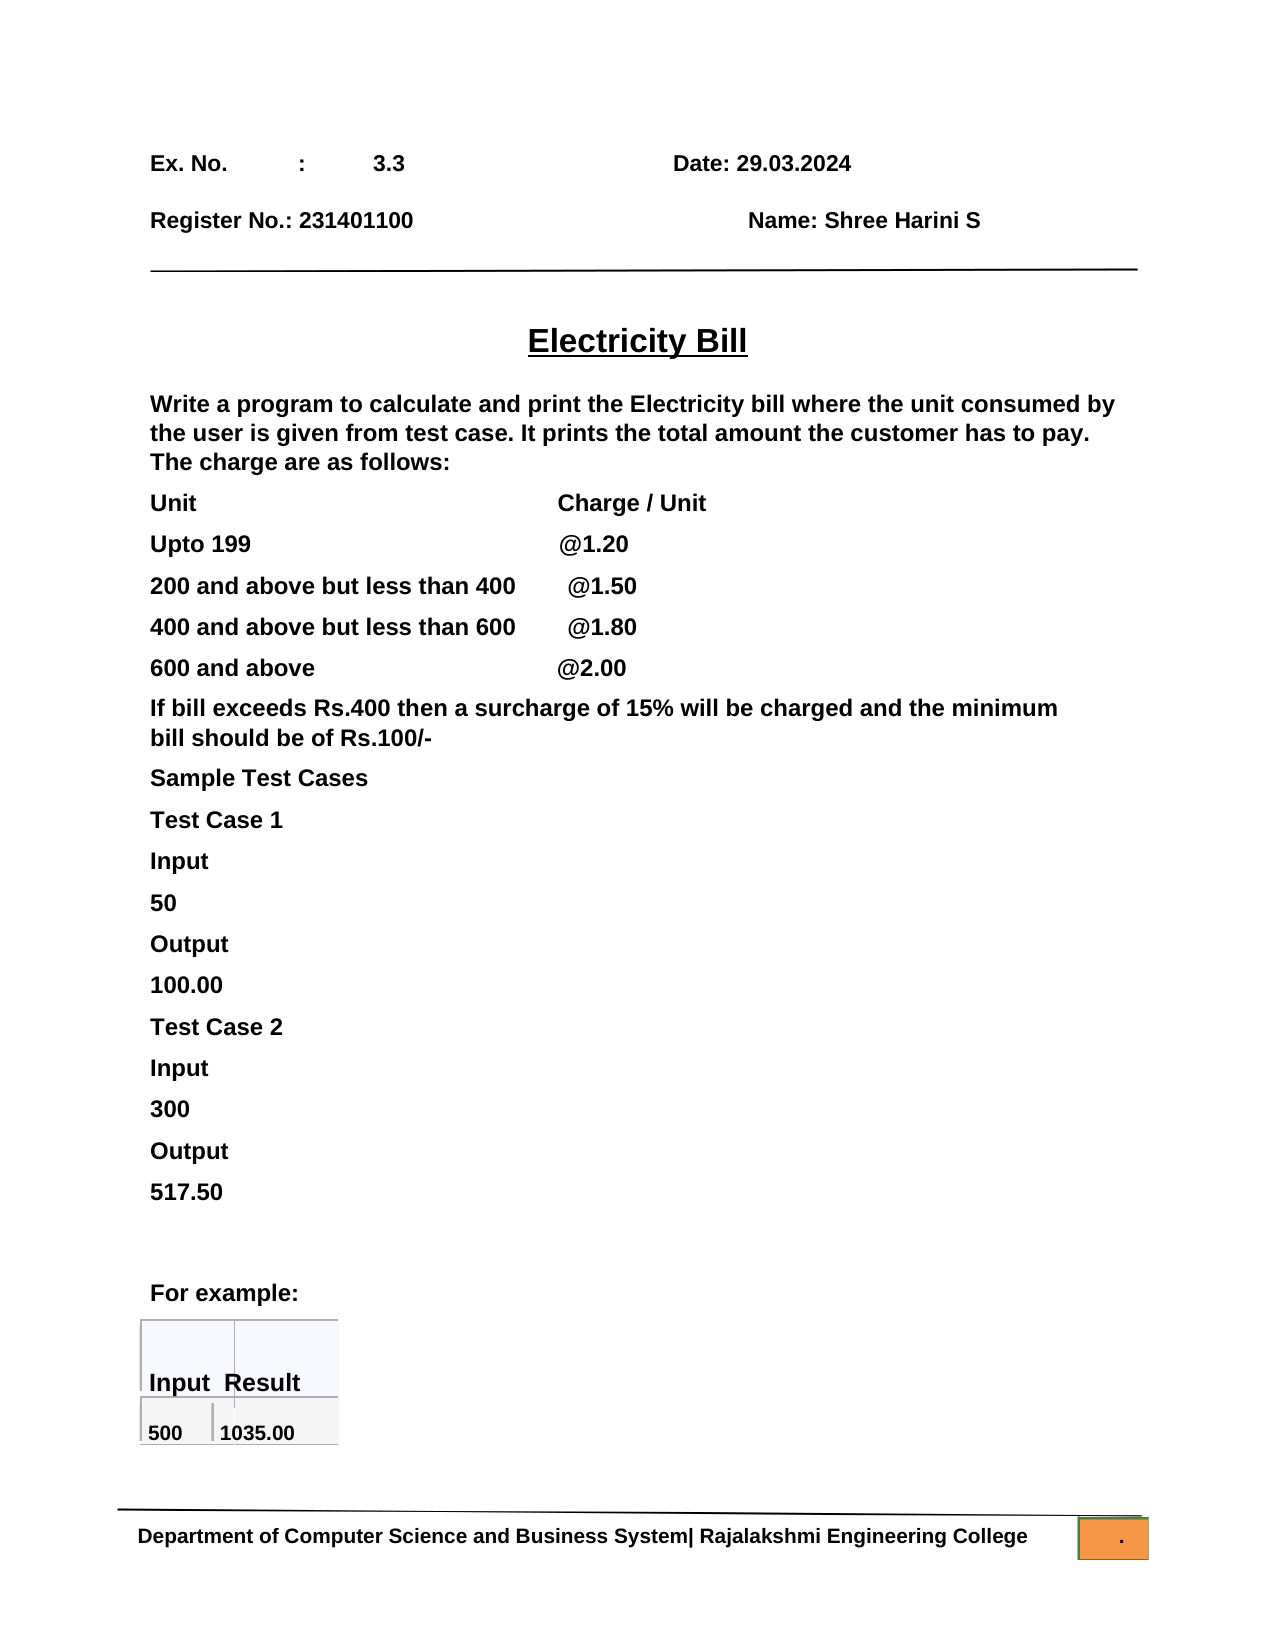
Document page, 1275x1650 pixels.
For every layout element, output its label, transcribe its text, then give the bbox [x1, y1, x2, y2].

table_cell 400 and above but less than 600 [150, 599, 527, 641]
table_cell @1.20 [527, 517, 706, 558]
text Test Case 1 [150, 806, 1125, 833]
text 300 [150, 1095, 1125, 1123]
table_cell @1.50 [527, 558, 706, 599]
picture [139, 1396, 339, 1441]
text For example: [150, 1279, 1125, 1306]
table_cell @2.00 [527, 641, 706, 682]
table_cell 200 and above but less than 400 [150, 558, 527, 599]
text Electricity Bill [137, 321, 1137, 360]
text Input Result [139, 1326, 1125, 1396]
table_header Charge / Unit [527, 488, 706, 517]
picture [139, 1319, 339, 1391]
text Sample Test Cases [150, 764, 1125, 792]
text 100.00 [150, 971, 1125, 999]
table_cell 600 and above [150, 641, 527, 682]
text Output [150, 1137, 1125, 1164]
text Input [150, 847, 1125, 875]
text Test Case 2 [150, 1013, 1125, 1040]
text Output [150, 930, 1125, 957]
text Department of Computer Science and Business System| Rajalakshmi Engineering College [137, 1524, 1073, 1548]
picture [150, 268, 1138, 272]
text Write a program to calculate and print the Electricity bill where the unit consumed by the user is given from test case. It prints the total amount the customer has to pay. The charge are as follows: [150, 389, 1119, 476]
text 500 1035.00 [139, 1403, 1125, 1444]
text 517.50 [150, 1178, 1125, 1206]
table_header Unit [150, 488, 527, 517]
table_cell @1.80 [527, 599, 706, 641]
text Input [150, 1054, 1125, 1082]
text 50 [150, 888, 1125, 916]
table_cell Upto 199 [150, 517, 527, 558]
text If bill exceeds Rs.400 then a surcharge of 15% will be charged and the minimum bill should be of Rs.100/- [150, 694, 1079, 752]
text Register No.: 231401100 Name: Shree Harini S [150, 207, 1125, 233]
picture [117, 1508, 1149, 1560]
text Ex. No. : 3.3 Date: 29.03.2024 [150, 150, 1125, 177]
